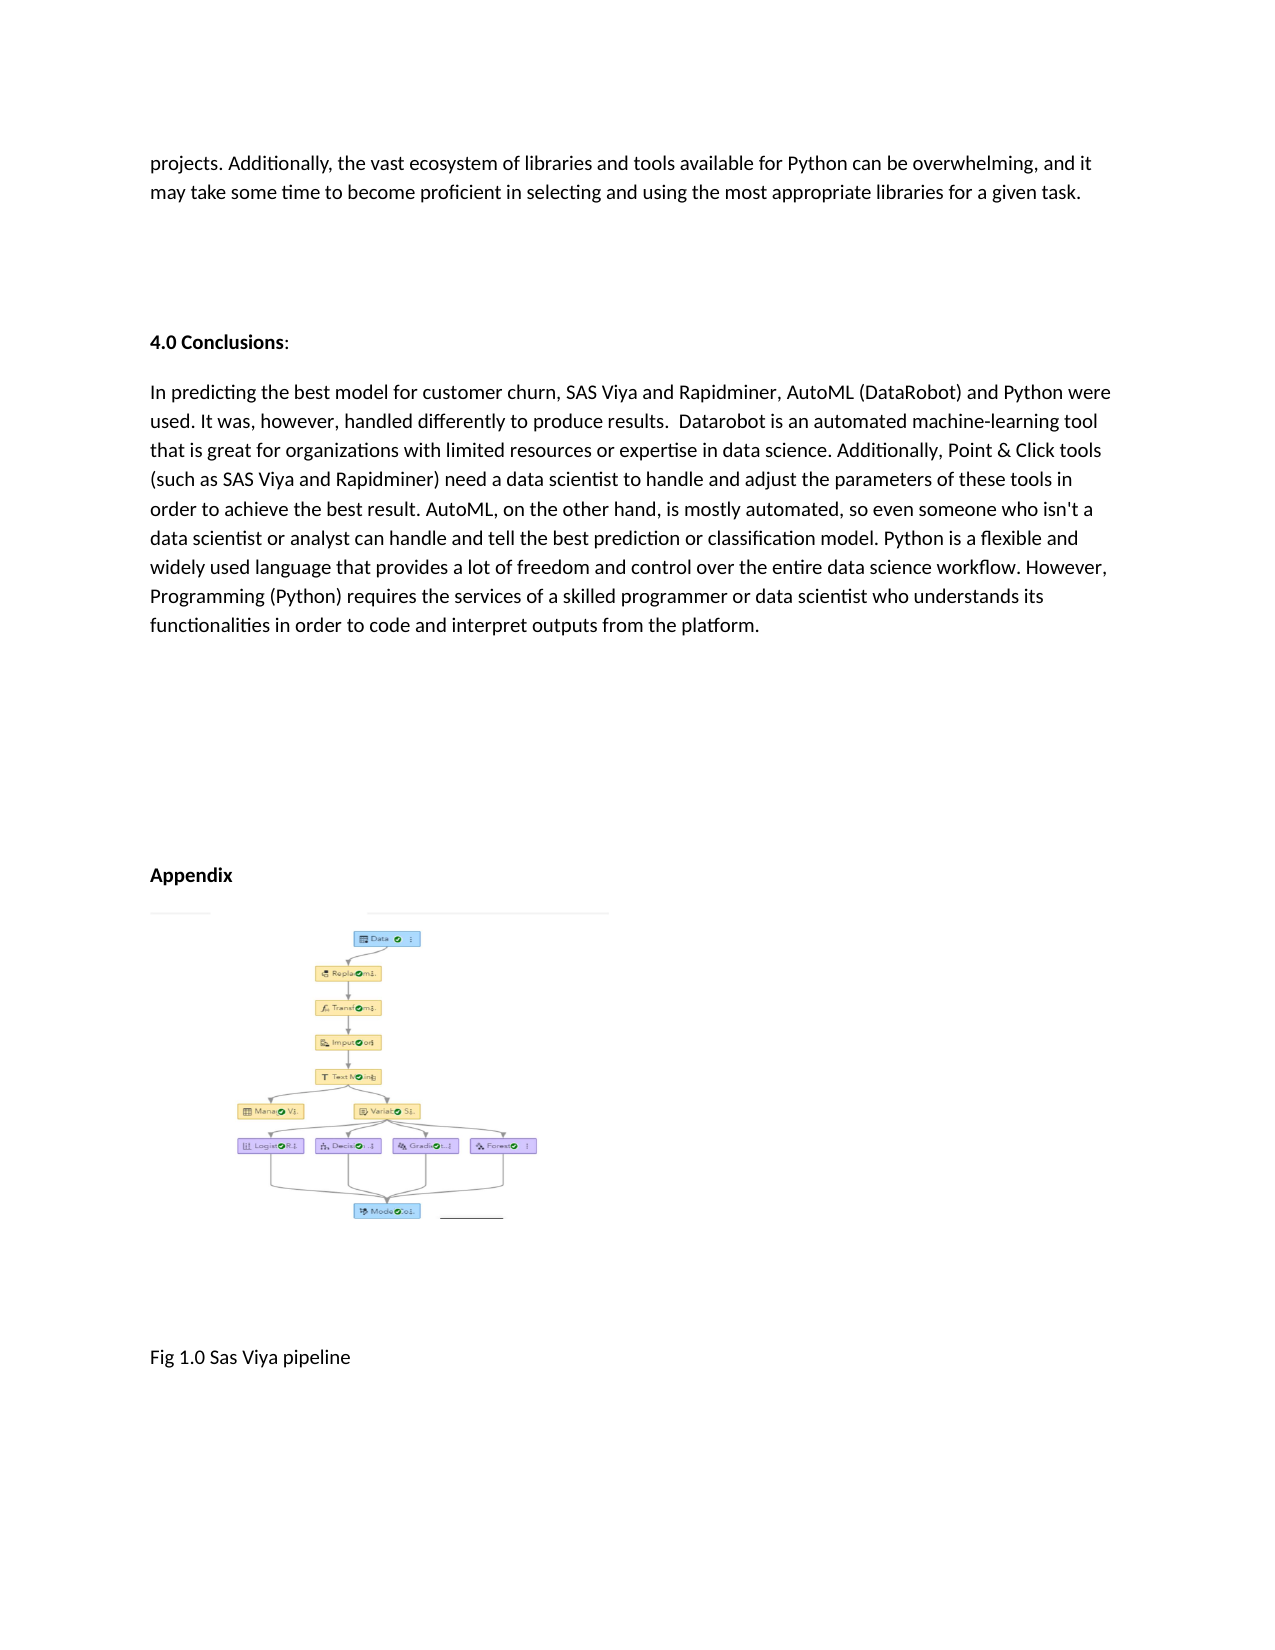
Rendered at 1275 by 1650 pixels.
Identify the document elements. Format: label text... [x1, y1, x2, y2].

text In predicting the best model for customer churn, SAS Viya and Rapidminer, AutoML (DataRobot) and Python were used. It was, however, handled differently to produce results. Datarobot is an automated machine-learning tool that is great for organizations with limited resources or expertise in data science. Additionally, Point & Click tools (such as SAS Viya and Rapidminer) need a data scientist to handle and adjust the parameters of these tools in order to achieve the best result. AutoML, on the other hand, is mostly automated, so even someone who isn't a data scientist or analyst can handle and tell the best prediction or classification model. Python is a flexible and widely used language that provides a lot of freedom and control over the entire data science workflow. However, Programming (Python) requires the services of a skilled programmer or data scientist who understands its functionalities in order to code and interpret outputs from the platform. [150, 379, 1125, 638]
text 4.0 Conclusions: [150, 329, 1125, 354]
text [150, 150, 1125, 204]
text Appendix [150, 862, 1125, 888]
picture [150, 912, 609, 1219]
text Fig 1.0 Sas Viya pipeline [150, 1344, 1125, 1369]
